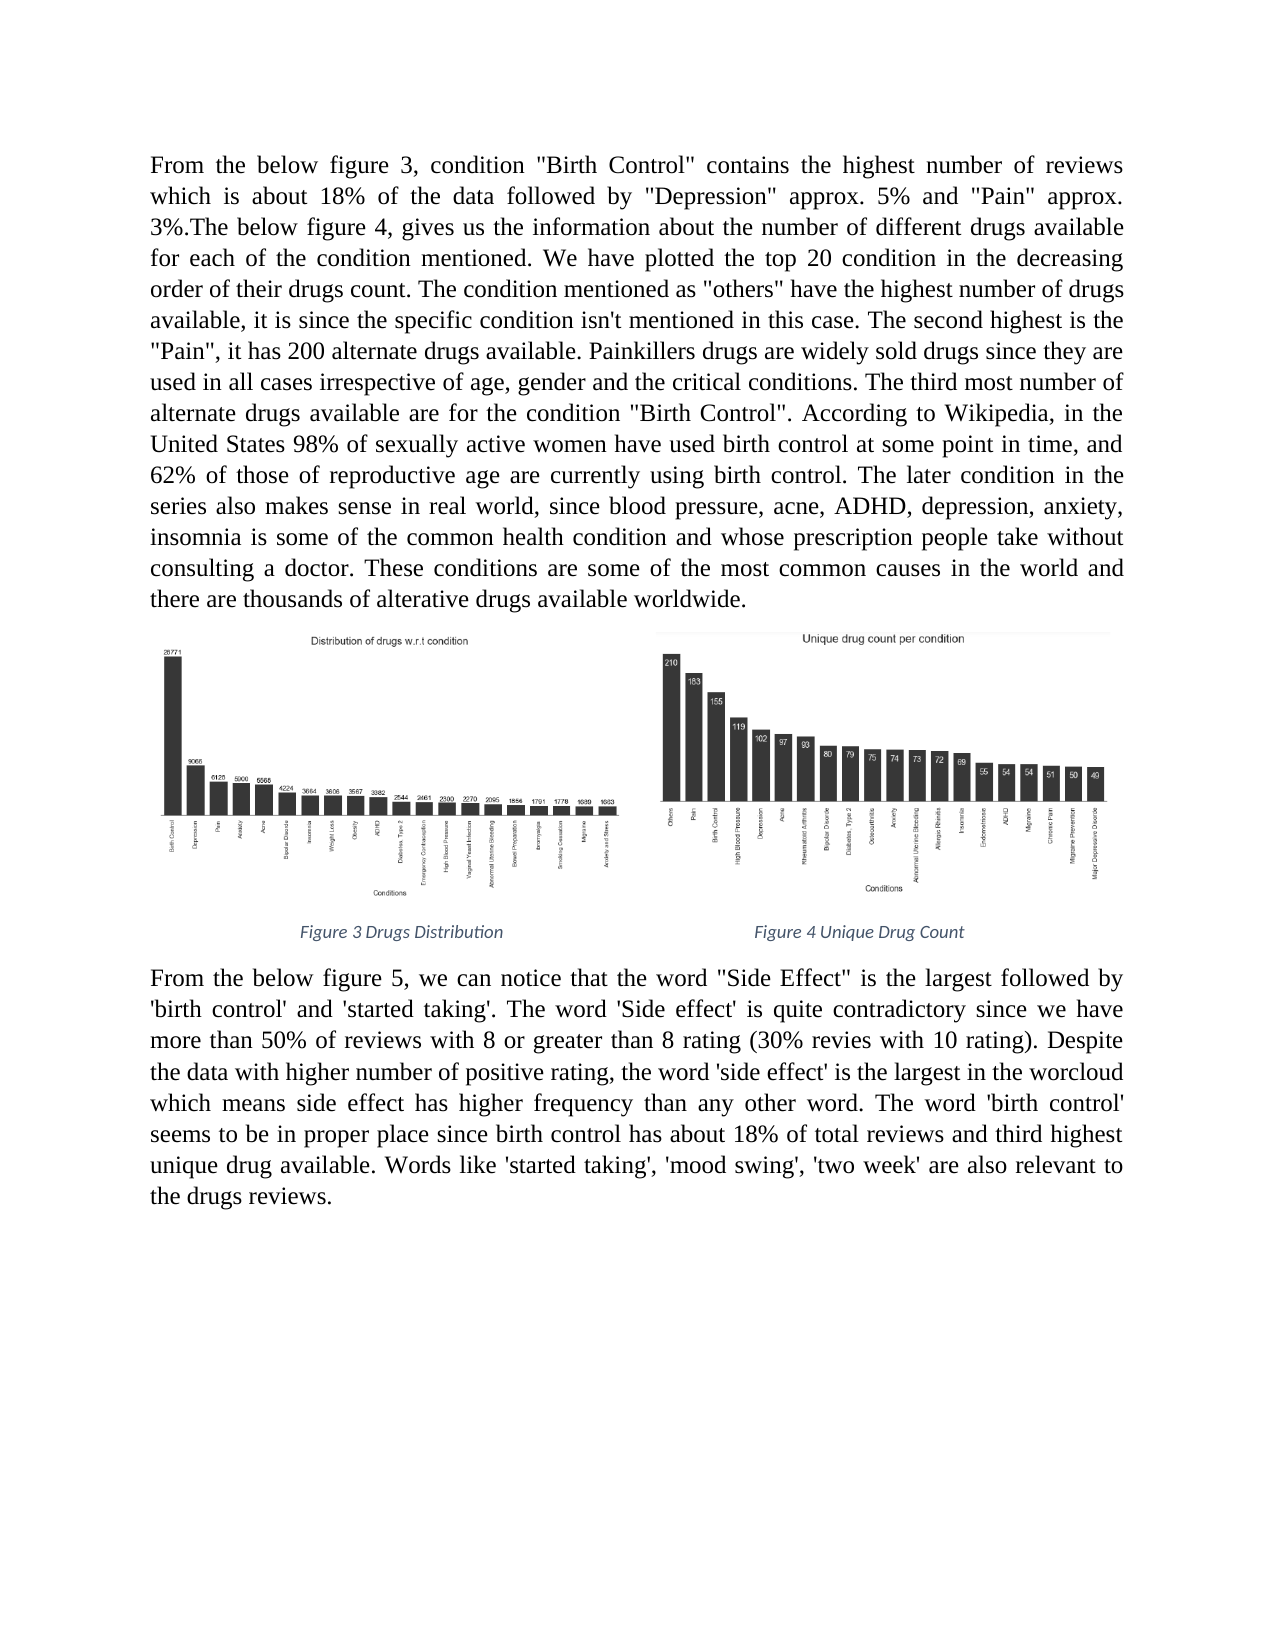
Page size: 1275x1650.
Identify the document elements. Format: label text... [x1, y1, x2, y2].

text From the below figure 3, condition "Birth Control" contains the highest number of reviews which is about 18% of the data followed by "Depression" approx. 5% and "Pain" approx. 3%.The below figure 4, gives us the information about the number of different drugs available for each of the condition mentioned. We have plotted the top 20 condition in the decreasing order of their drugs count. The condition mentioned as "others" have the highest number of drugs available, it is since the specific condition isn't mentioned in this case. The second highest is the "Pain", it has 200 alternate drugs available. Painkillers drugs are widely sold drugs since they are used in all cases irrespective of age, gender and the critical conditions. The third most number of alternate drugs available are for the condition "Birth Control". According to Wikipedia, in the United States 98% of sexually active women have used birth control at some point in time, and 62% of those of reproductive age are currently using birth control. The later condition in the series also makes sense in real world, since blood pressure, acne, ADHD, depression, anxiety, insomnia is some of the common health condition and whose prescription people take without consulting a doctor. These conditions are some of the most common causes in the world and there are thousands of alterative drugs available worldwide. [150, 150, 1125, 613]
text Figure 3 Drugs Distribution Figure 4 Unique Drug Count [225, 920, 1125, 943]
text From the below figure 5, we can notice that the word "Side Effect" is the largest followed by 'birth control' and 'started taking'. The word 'Side effect' is quite contradictory since we have more than 50% of reviews with 8 or greater than 8 rating (30% revies with 10 rating). Despite the data with higher number of positive rating, the word 'side effect' is the largest in the worcloud which means side effect has higher frequency than any other word. The word 'birth control' seems to be in proper place since birth control has about 18% of total reviews and third highest unique drug available. Words like 'started taking', 'mood swing', 'two week' are also relevant to the drugs reviews. [150, 963, 1125, 1209]
picture [655, 632, 1111, 901]
picture [150, 635, 625, 901]
